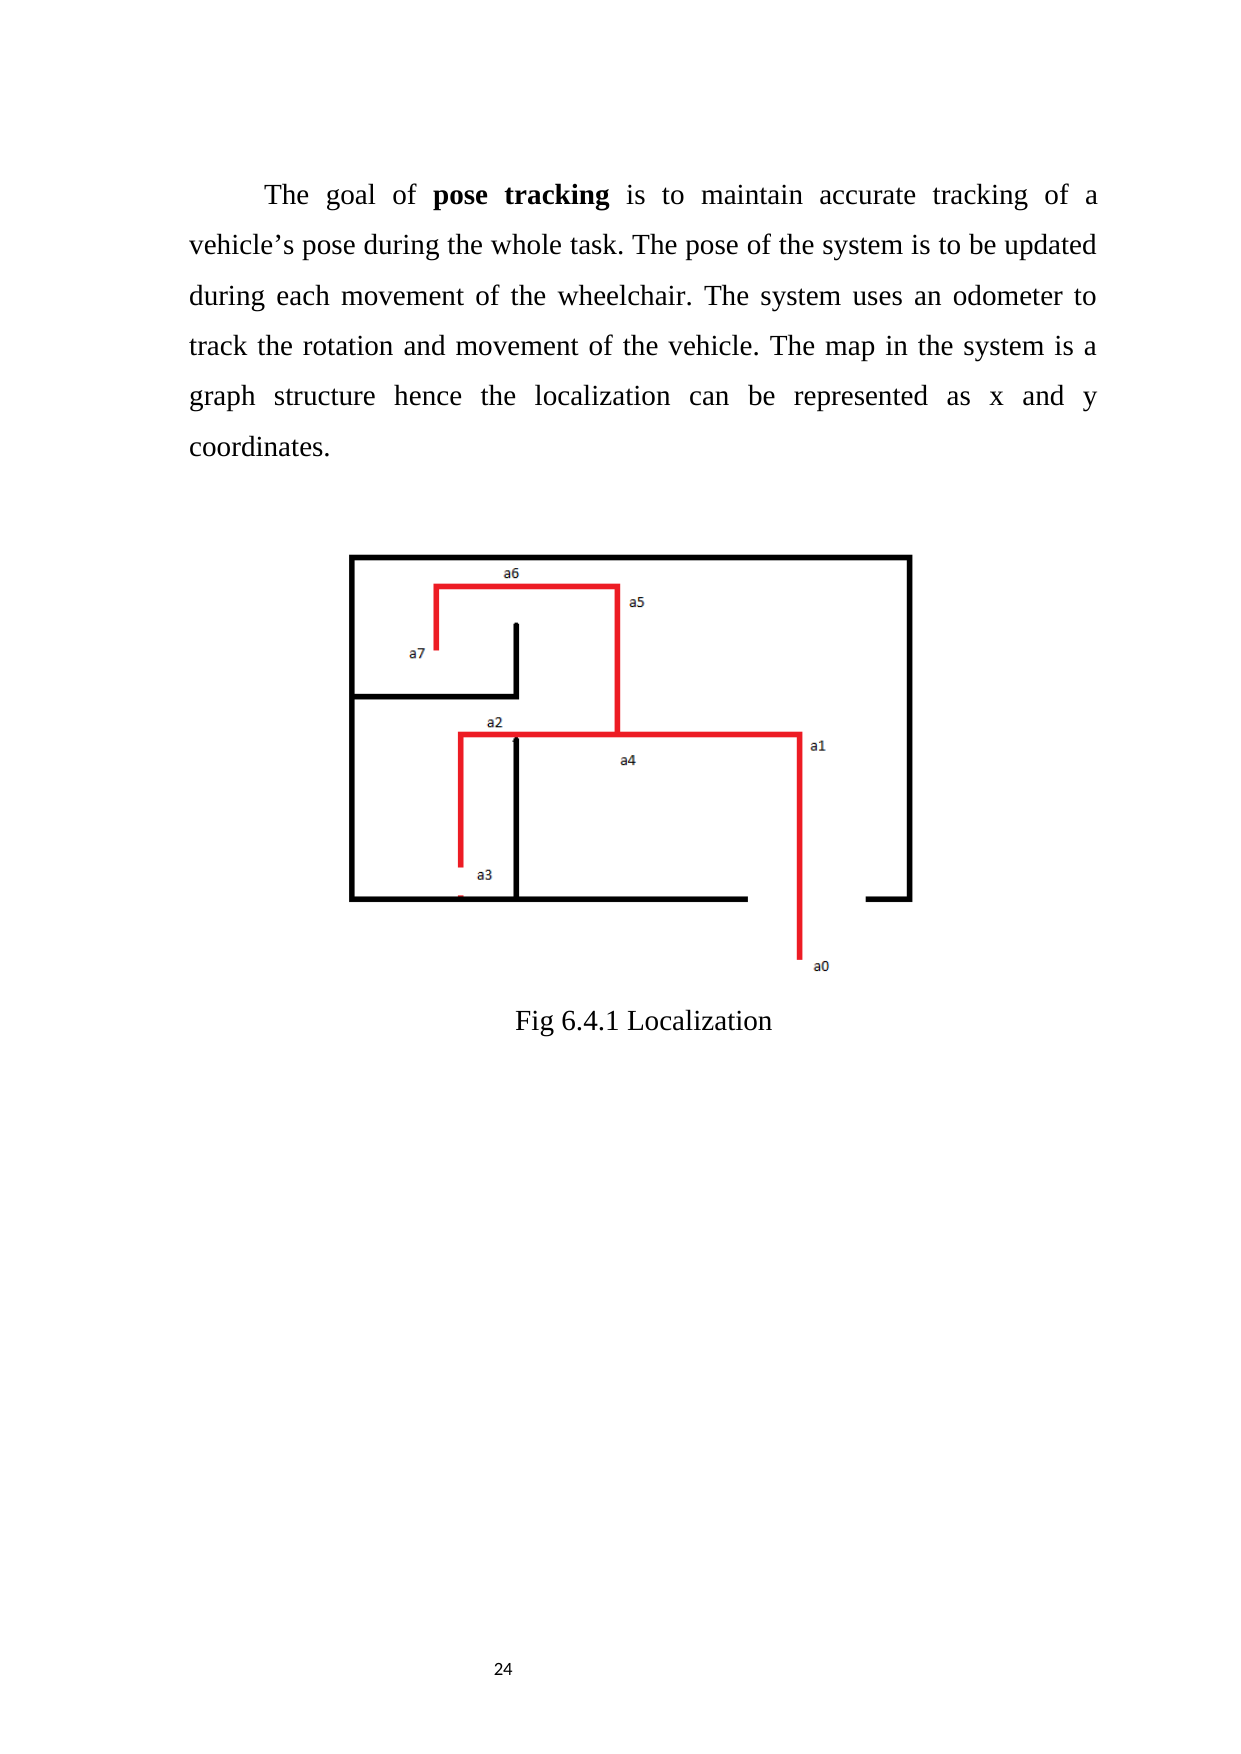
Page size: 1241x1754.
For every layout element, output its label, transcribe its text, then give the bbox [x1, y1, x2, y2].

picture [188, 479, 1098, 990]
text Fig 6.4.1 Localization [189, 1003, 1098, 1037]
text The goal of pose tracking is to maintain accurate tracking of a vehicle’s pose during the whole task. The pose of the system is to be updated during each movement of the wheelchair. The system uses an odometer to track the rotation and movement of the vehicle. The map in the system is a graph structure hence the localization can be represented as x and y coordinates. [189, 177, 1098, 462]
